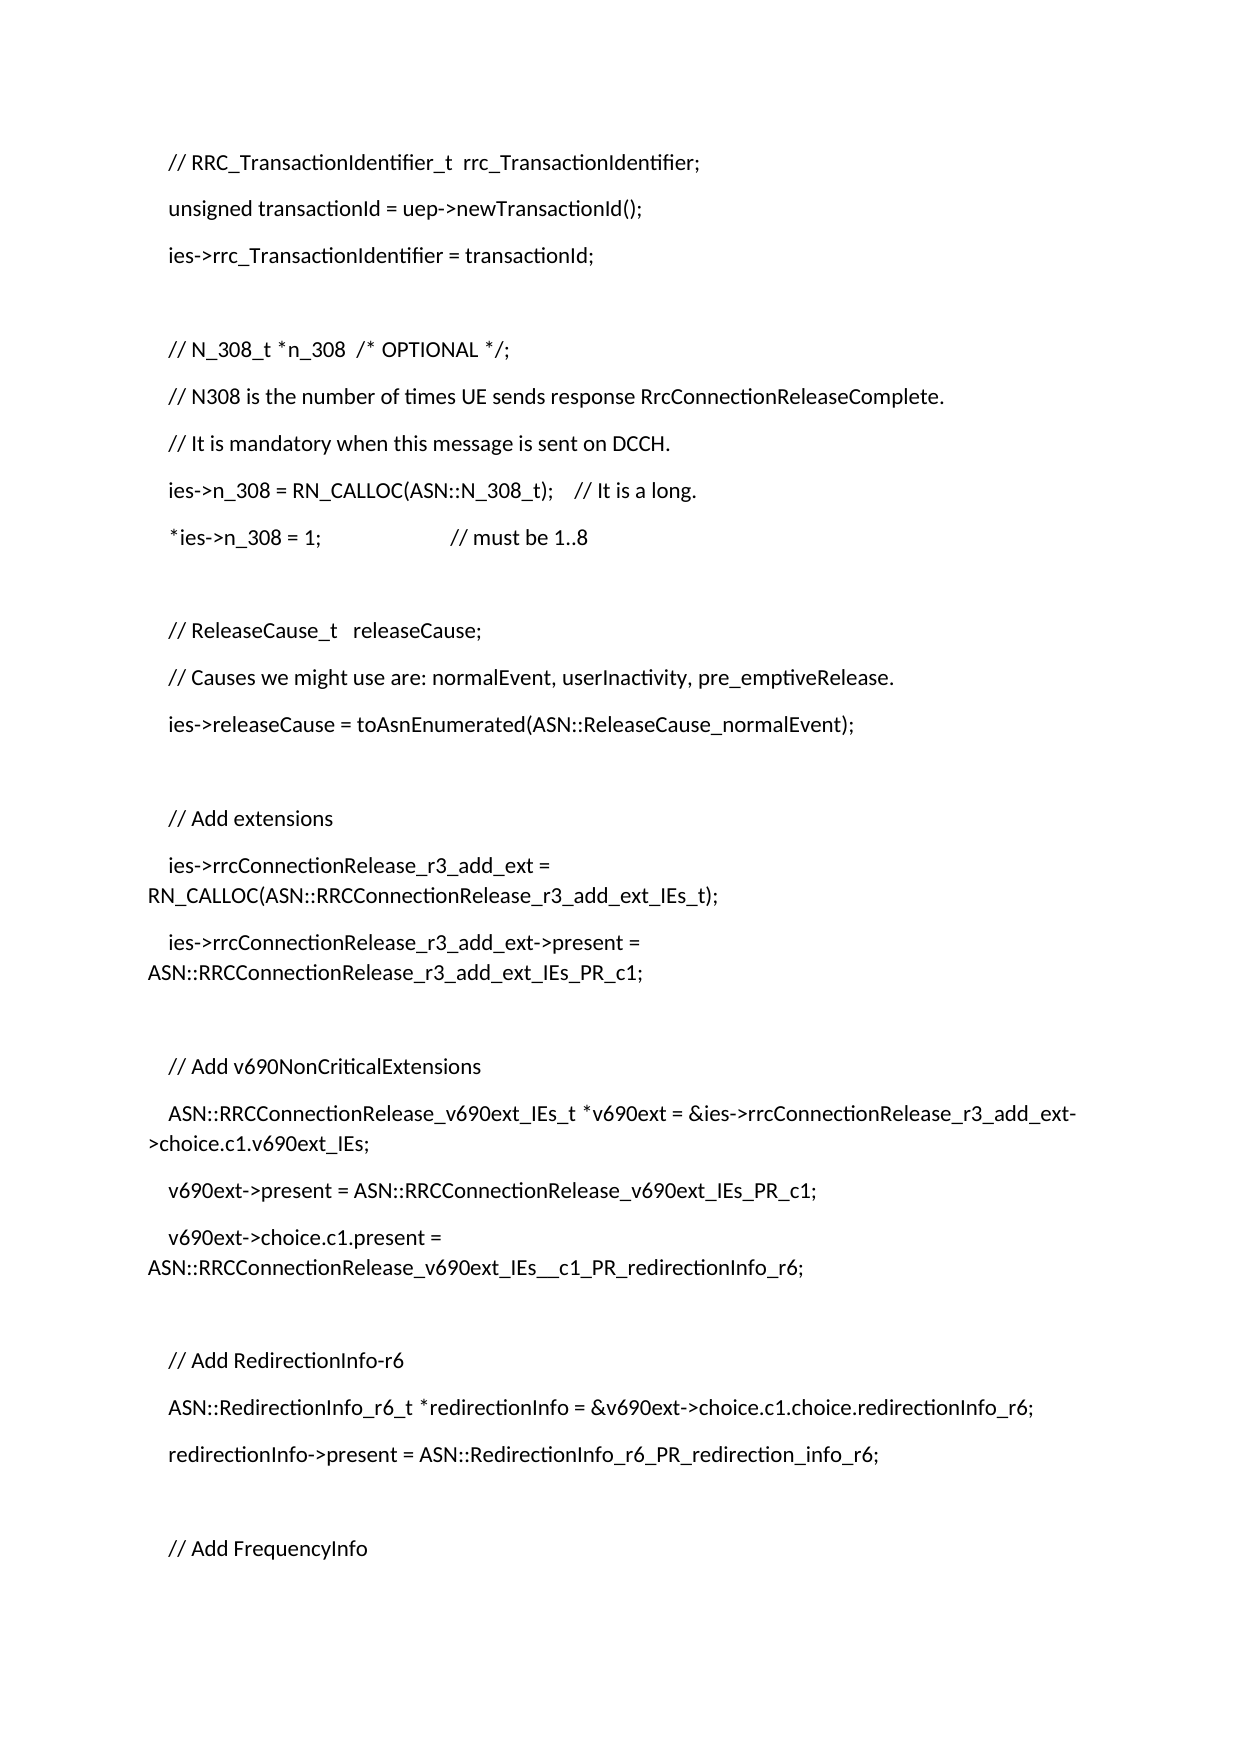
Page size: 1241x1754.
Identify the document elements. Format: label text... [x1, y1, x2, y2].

text redirectionInfo->present = ASN::RedirectionInfo_r6_PR_redirection_info_r6; [148, 1440, 1093, 1468]
text // It is mandatory when this message is sent on DCCH. [148, 429, 1093, 457]
text v690ext->present = ASN::RRCConnectionRelease_v690ext_IEs_PR_c1; [148, 1176, 1093, 1204]
text // Causes we might use are: normalEvent, userInactivity, pre_emptiveRelease. [148, 663, 1093, 691]
text ies->rrcConnectionRelease_r3_add_ext->present = ASN::RRCConnectionRelease_r3_add_ext_IEs_PR_c1; [148, 928, 1093, 986]
text // ReleaseCause_t releaseCause; [148, 616, 1093, 644]
text // Add extensions [148, 804, 1093, 832]
text v690ext->choice.c1.present = ASN::RRCConnectionRelease_v690ext_IEs__c1_PR_redirectionInfo_r6; [148, 1223, 1093, 1281]
text *ies->n_308 = 1; // must be 1..8 [148, 523, 1093, 551]
text ASN::RRCConnectionRelease_v690ext_IEs_t *v690ext = &ies->rrcConnectionRelease_r3_add_ext->choice.c1.v690ext_IEs; [148, 1099, 1093, 1157]
text ASN::RedirectionInfo_r6_t *redirectionInfo = &v690ext->choice.c1.choice.redirectionInfo_r6; [148, 1393, 1093, 1421]
text // N_308_t *n_308 /* OPTIONAL */; [148, 335, 1093, 363]
text // Add v690NonCriticalExtensions [148, 1052, 1093, 1080]
text unsigned transactionId = uep->newTransactionId(); [148, 194, 1093, 222]
text ies->releaseCause = toAsnEnumerated(ASN::ReleaseCause_normalEvent); [148, 710, 1093, 738]
text // RRC_TransactionIdentifier_t rrc_TransactionIdentifier; [148, 148, 1093, 176]
text // Add RedirectionInfo-r6 [148, 1347, 1093, 1374]
text ies->rrc_TransactionIdentifier = transactionId; [148, 241, 1093, 269]
text // N308 is the number of times UE sends response RrcConnectionReleaseComplete. [148, 382, 1093, 410]
text ies->n_308 = RN_CALLOC(ASN::N_308_t); // It is a long. [148, 476, 1093, 504]
text // Add FrequencyInfo [148, 1534, 1093, 1562]
text ies->rrcConnectionRelease_r3_add_ext = RN_CALLOC(ASN::RRCConnectionRelease_r3_add_ext_IEs_t); [148, 851, 1093, 909]
